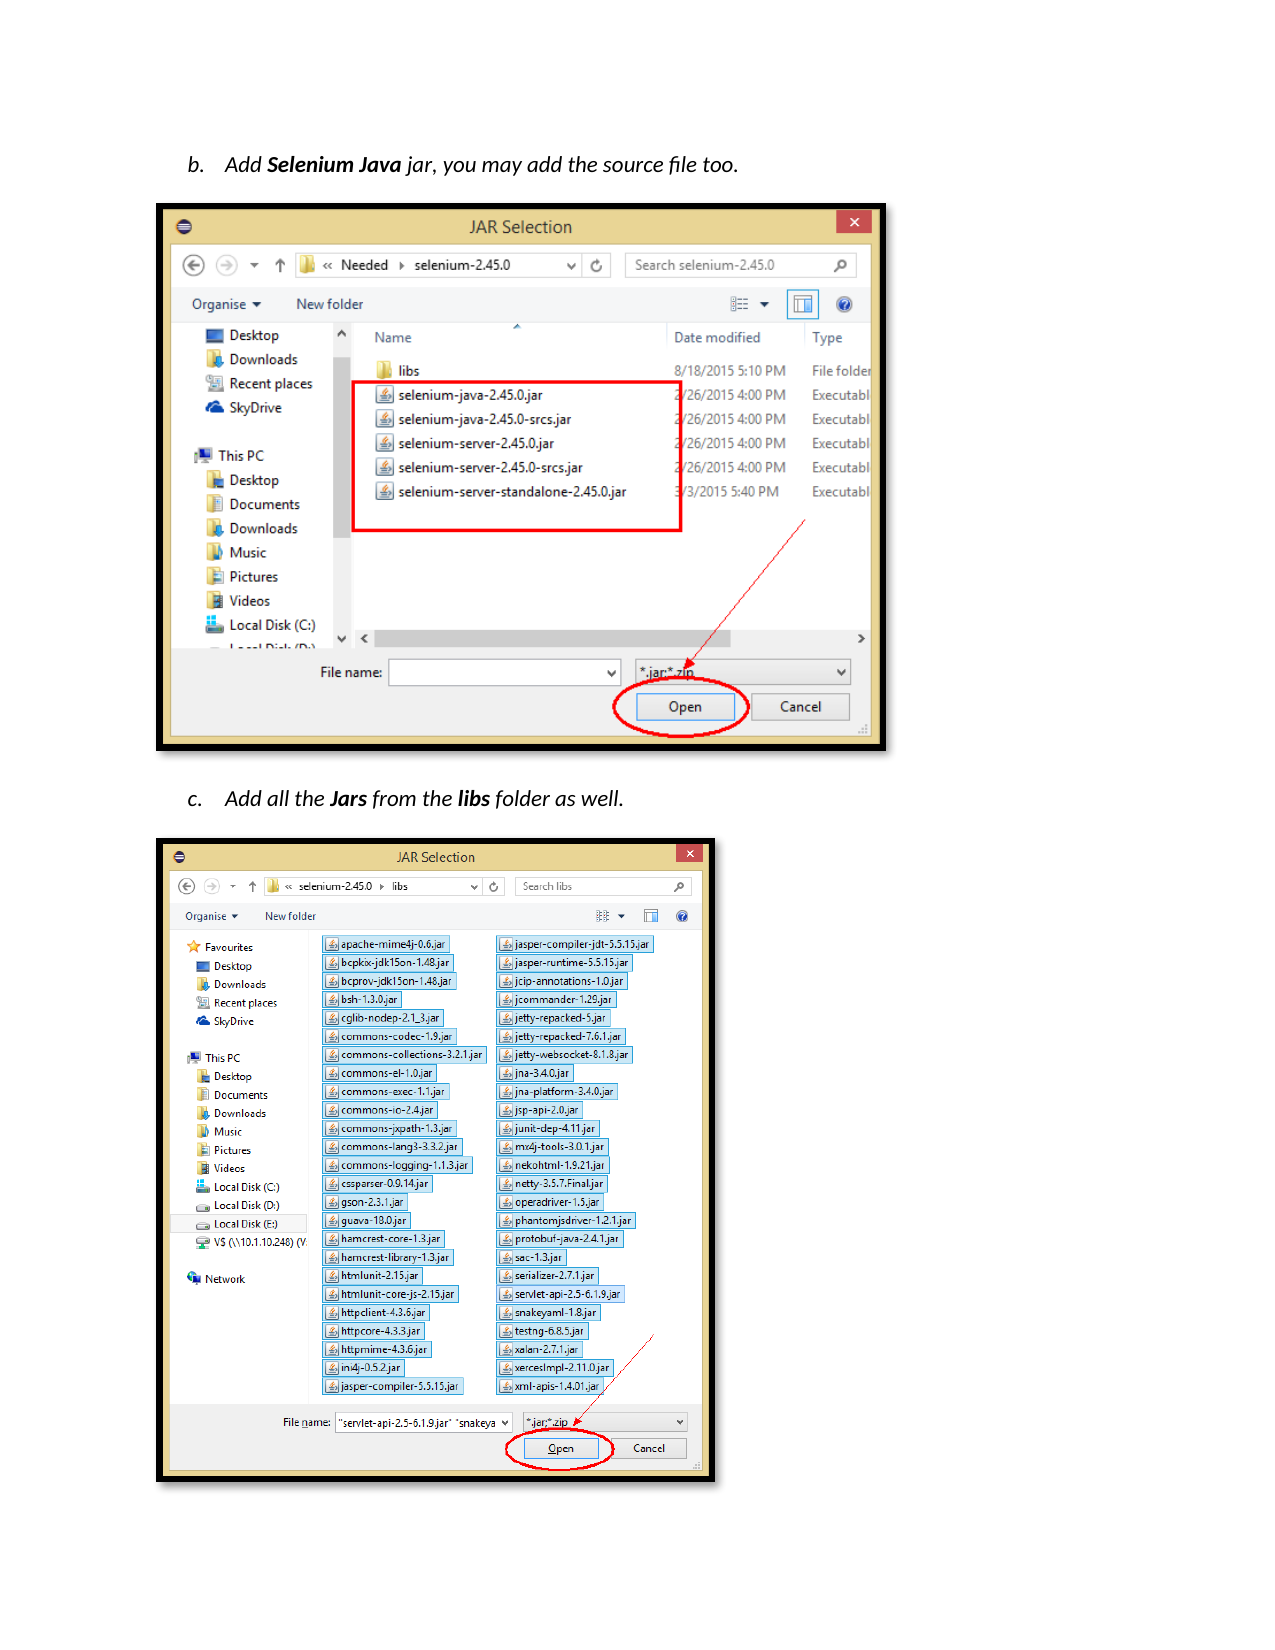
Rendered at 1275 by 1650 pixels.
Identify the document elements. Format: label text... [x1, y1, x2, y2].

list Add all the Jars from the libs folder as well. [187, 784, 1125, 813]
list Add Selenium Java jar, you may add the source file too. [187, 150, 1125, 178]
picture [163, 844, 709, 1476]
picture [163, 209, 880, 744]
